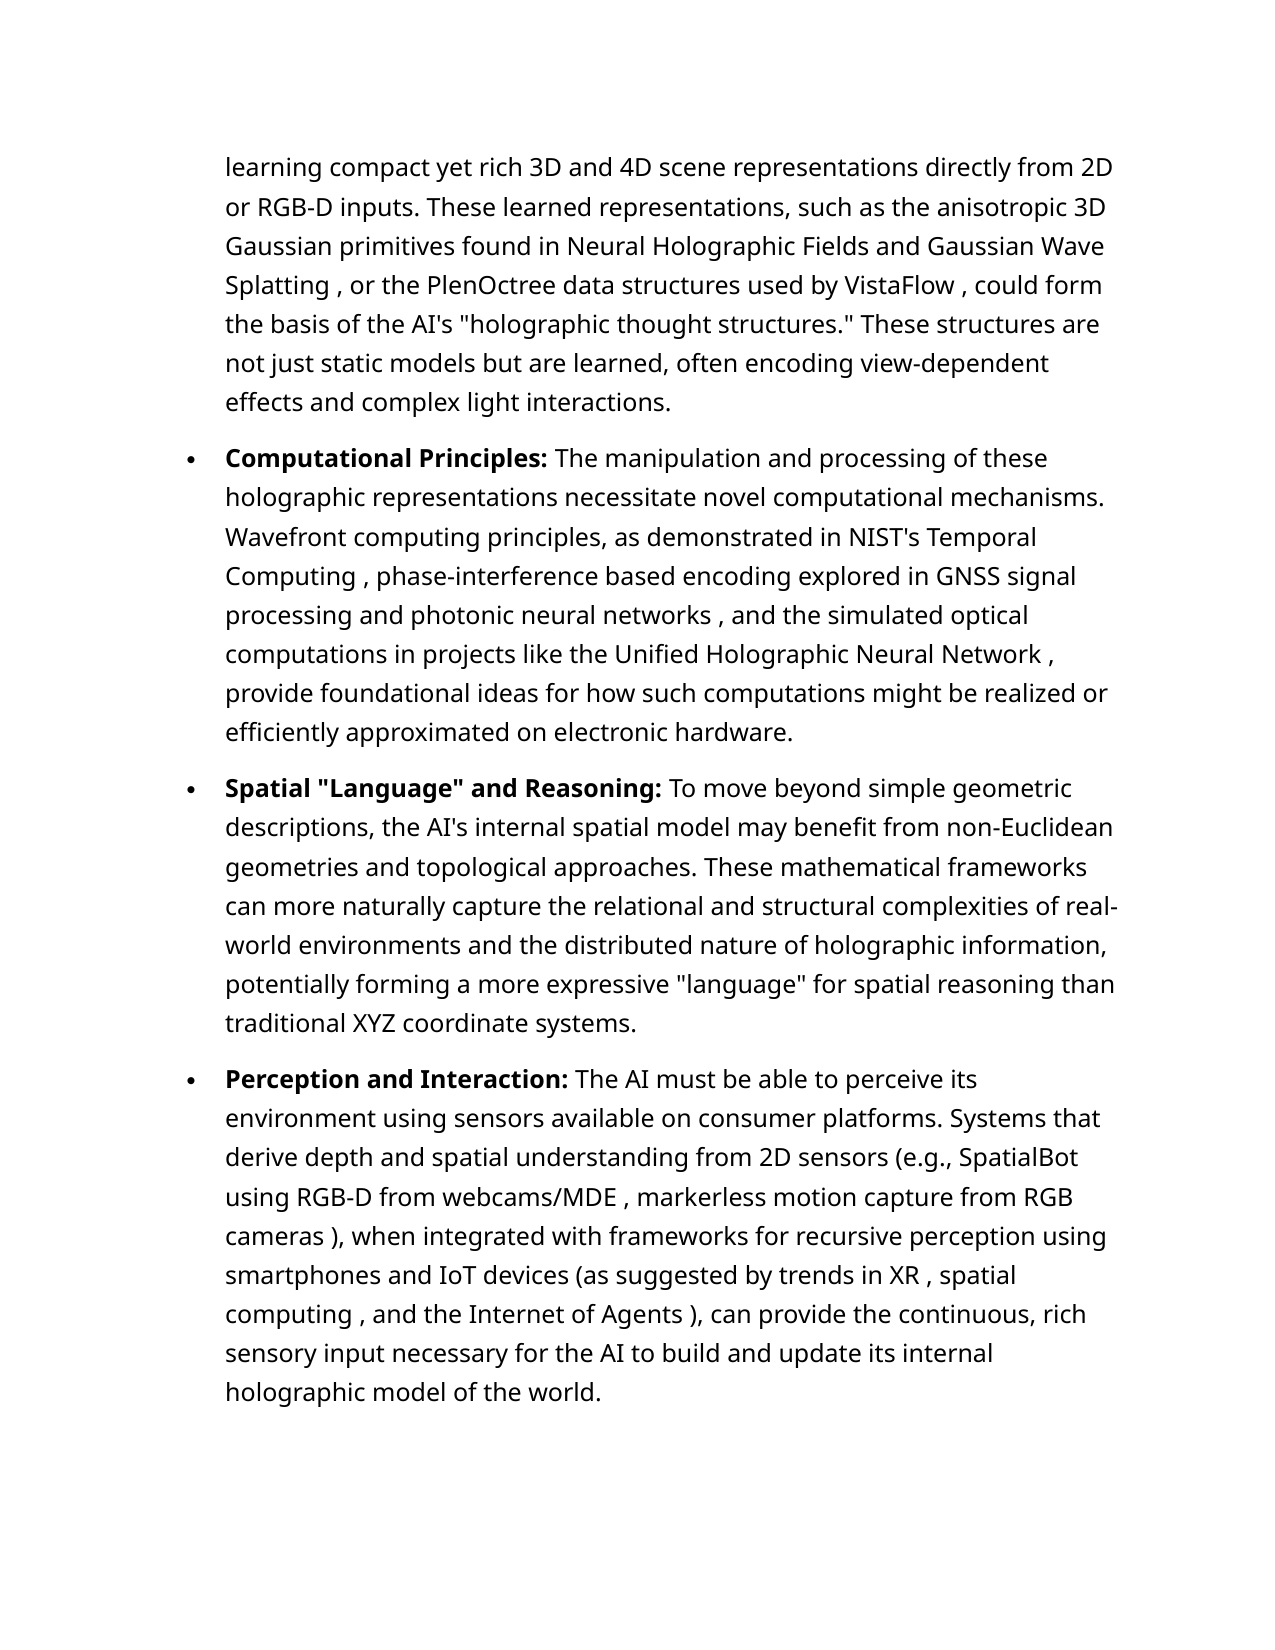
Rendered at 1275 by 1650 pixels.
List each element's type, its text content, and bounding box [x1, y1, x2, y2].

list Perception and Interaction: The AI must be able to perceive its environment using sensors available on consumer platforms. Systems that derive depth and spatial understanding from 2D sensors (e.g., SpatialBot using RGB-D from webcams/MDE , markerless motion capture from RGB cameras ), when integrated with frameworks for recursive perception using smartphones and IoT devices (as suggested by trends in XR , spatial computing , and the Internet of Agents ), can provide the continuous, rich sensory input necessary for the AI to build and update its internal holographic model of the world. [187, 1062, 1125, 1409]
list Spatial "Language" and Reasoning: To move beyond simple geometric descriptions, the AI's internal spatial model may benefit from non-Euclidean geometries and topological approaches. These mathematical frameworks can more naturally capture the relational and structural complexities of real-world environments and the distributed nature of holographic information, potentially forming a more expressive "language" for spatial reasoning than traditional XYZ coordinate systems. [187, 771, 1125, 1040]
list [187, 150, 1125, 419]
list Computational Principles: The manipulation and processing of these holographic representations necessitate novel computational mechanisms. Wavefront computing principles, as demonstrated in NIST's Temporal Computing , phase-interference based encoding explored in GNSS signal processing and photonic neural networks , and the simulated optical computations in projects like the Unified Holographic Neural Network , provide foundational ideas for how such computations might be realized or efficiently approximated on electronic hardware. [187, 441, 1125, 749]
